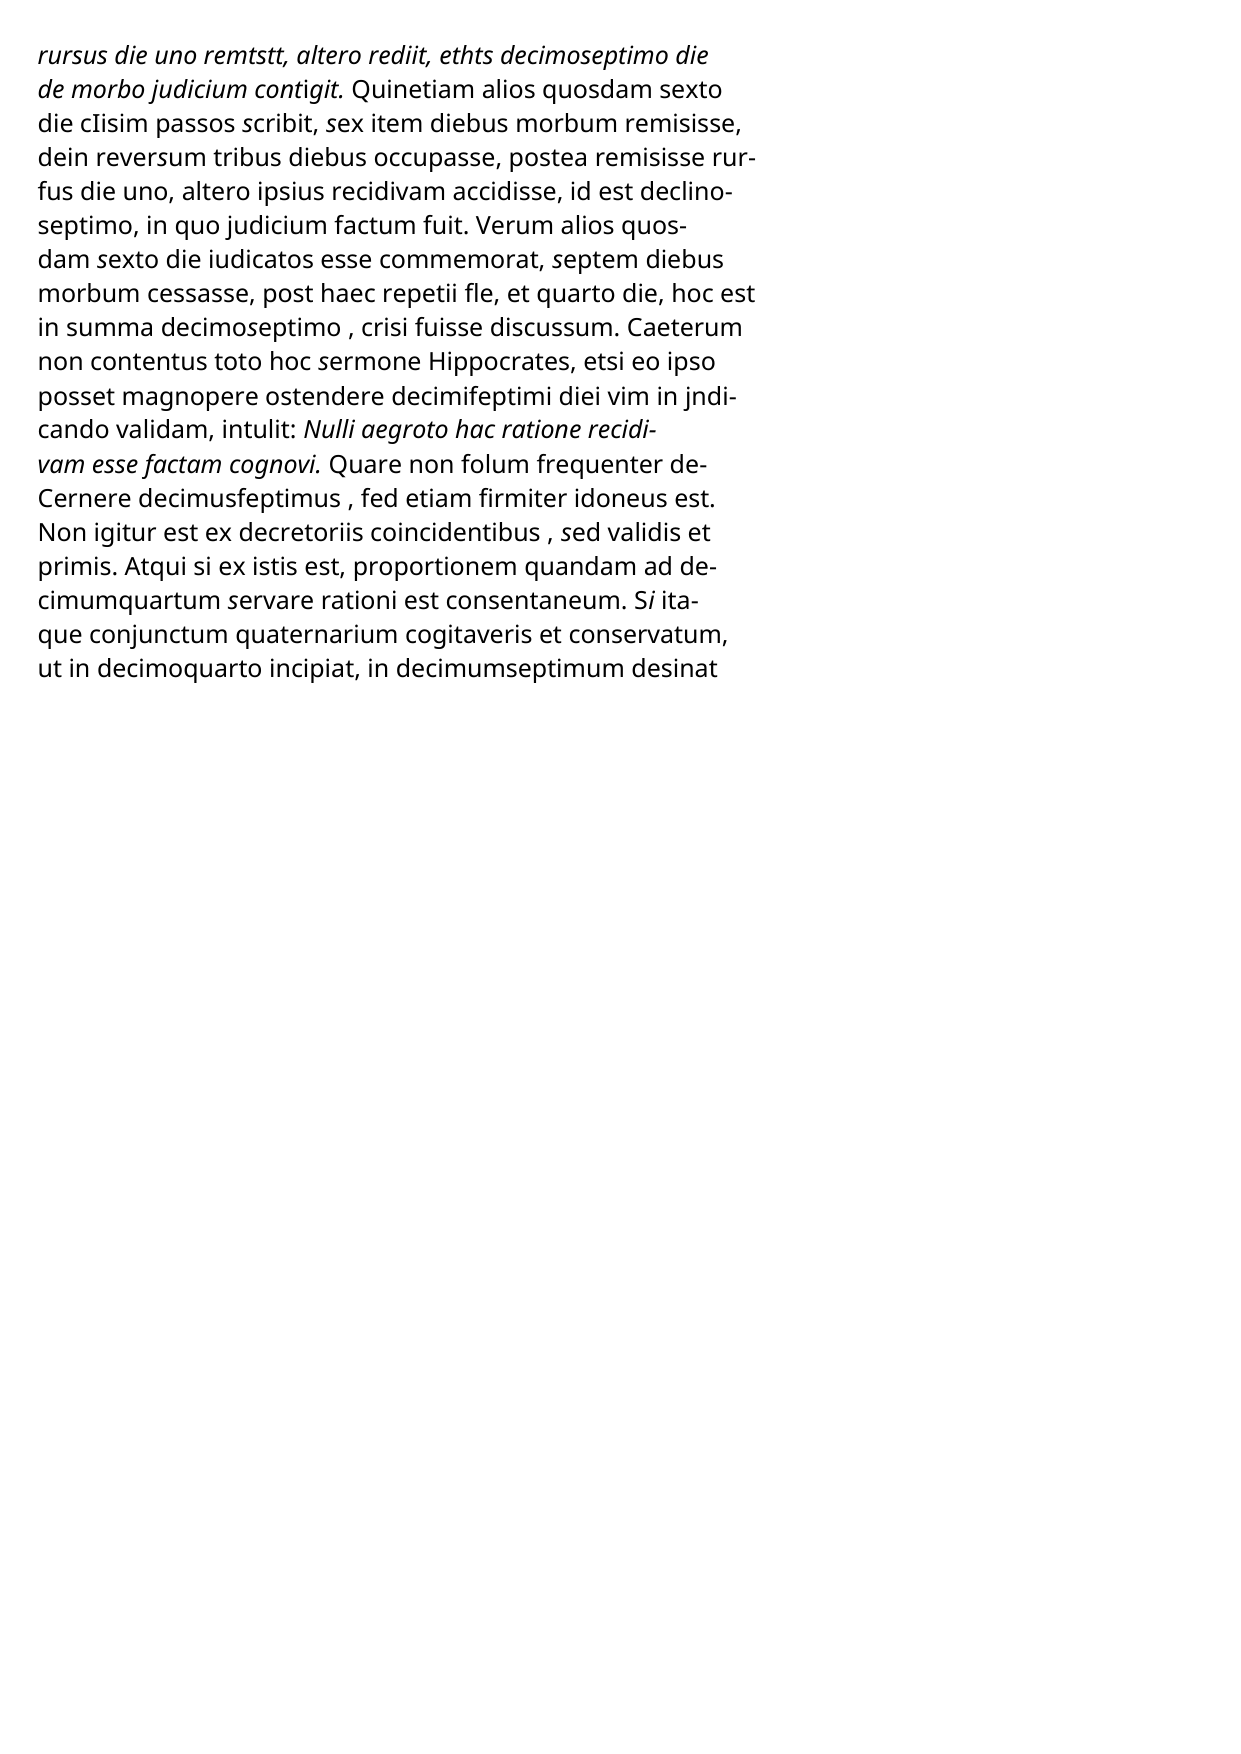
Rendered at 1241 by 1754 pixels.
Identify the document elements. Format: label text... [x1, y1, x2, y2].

text rursus die uno remtstt, altero rediit, ethts decimoseptimo die de morbo judicium contigit. Quinetiam alios quosdam sexto die cIisim passos scribit, sex item diebus morbum remisisse, dein reversum tribus diebus occupasse, postea remisisse rur- fus die uno, altero ipsius recidivam accidisse, id est declino- septimo, in quo judicium factum fuit. Verum alios quos- dam sexto die iudicatos esse commemorat, septem diebus morbum cessasse, post haec repetii fle, et quarto die, hoc est in summa decimoseptimo , crisi fuisse discussum. Caeterum non contentus toto hoc sermone Hippocrates, etsi eo ipso posset magnopere ostendere decimifeptimi diei vim in jndi- cando validam, intulit: Nulli aegroto hac ratione recidi- vam esse factam cognovi. Quare non folum frequenter de- Cernere decimusfeptimus , fed etiam firmiter idoneus est. Non igitur est ex decretoriis coincidentibus , sed validis et primis. Atqui si ex istis est, proportionem quandam ad de- cimumquartum servare rationi est consentaneum. Si ita- que conjunctum quaternarium cogitaveris et conservatum, ut in decimoquarto incipiat, in decimumseptimum desinat [37, 37, 1203, 685]
